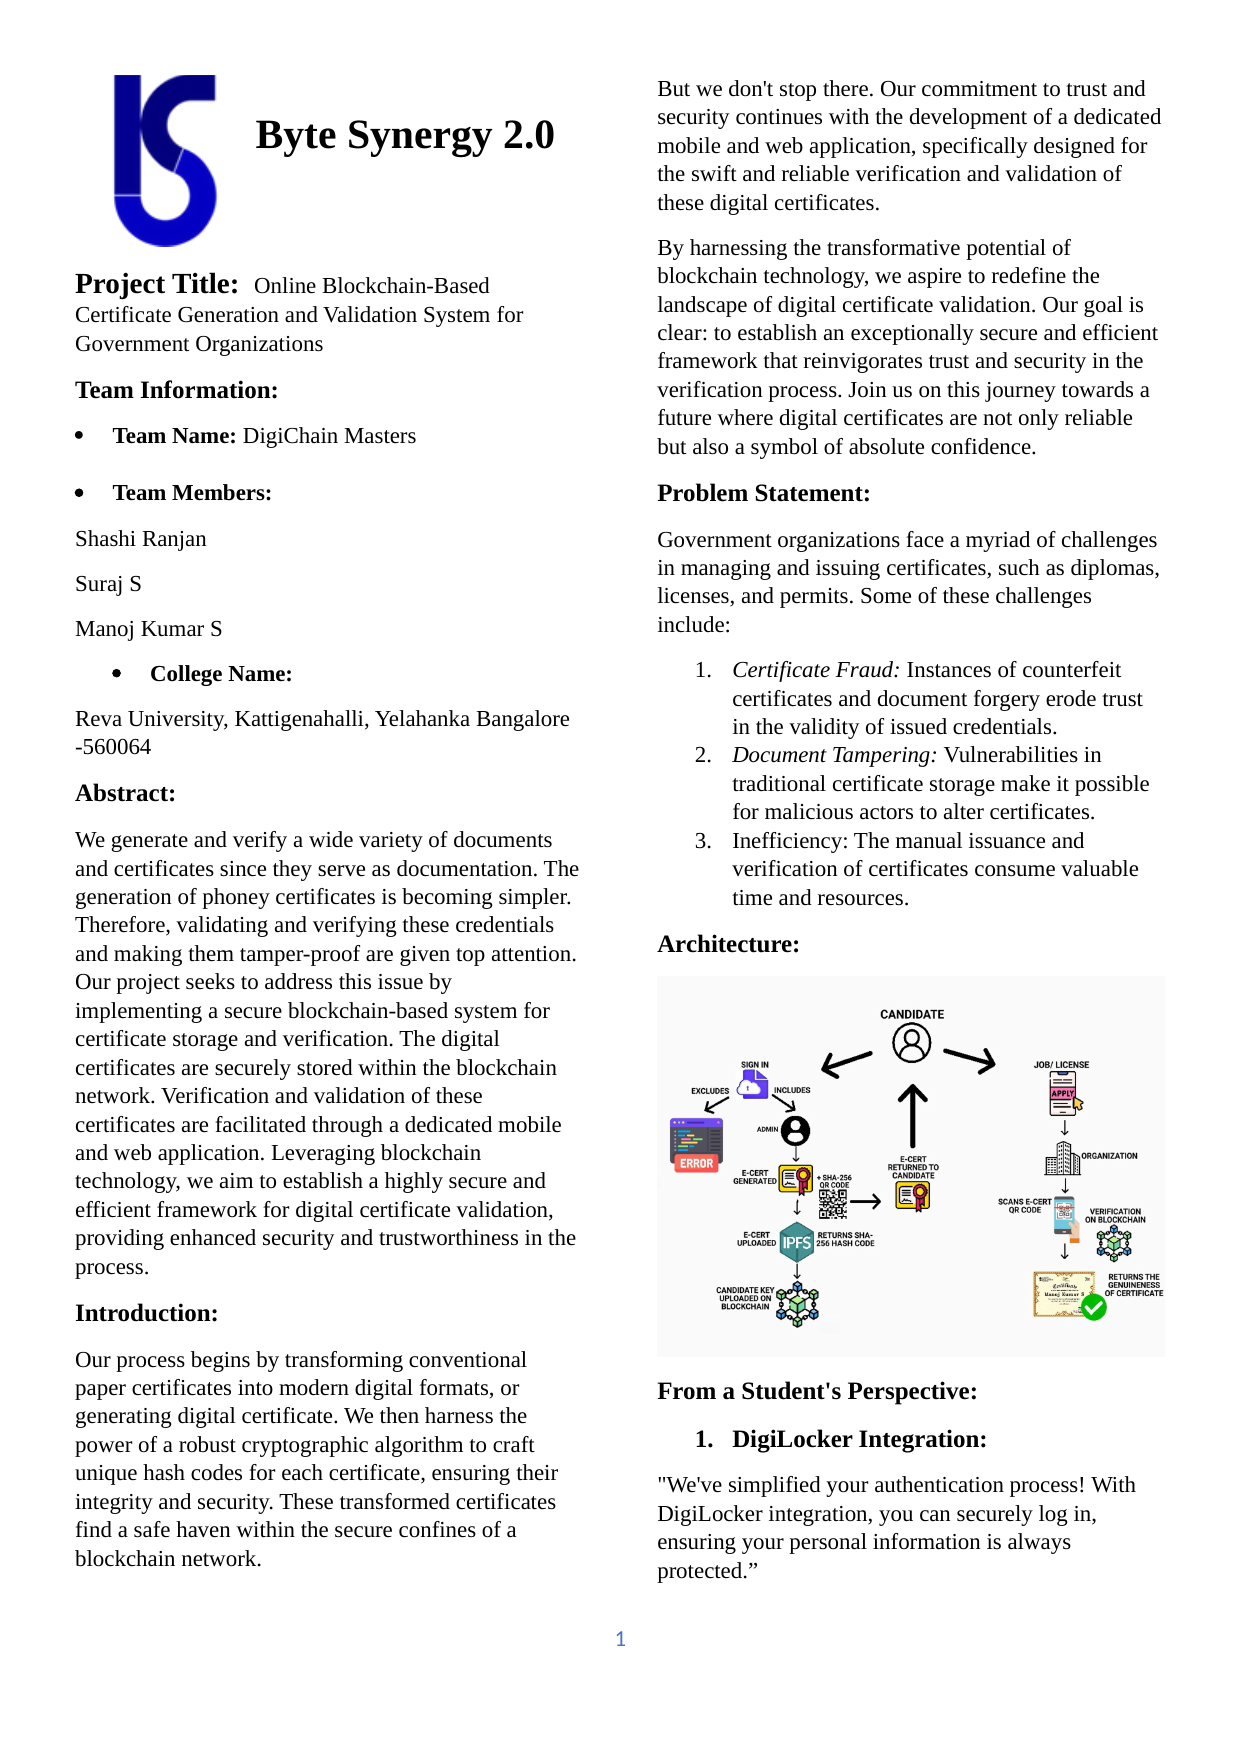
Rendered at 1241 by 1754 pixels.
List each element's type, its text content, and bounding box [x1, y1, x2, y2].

text By harnessing the transformative potential of blockchain technology, we aspire to redefine the landscape of digital certificate validation. Our goal is clear: to establish an exceptionally secure and efficient framework that reinvigorates trust and security in the verification process. Join us on this journey towards a future where digital certificates are not only reliable but also a symbol of absolute confidence. [657, 234, 1165, 459]
list Team Members: [75, 479, 583, 506]
text Shashi Ranjan [75, 524, 583, 551]
text Introduction: [75, 1298, 583, 1327]
text Our process begins by transforming conventional paper certificates into modern digital formats, or generating digital certificate. We then harness the power of a robust cryptographic algorithm to craft unique hash codes for each certificate, ensuring their integrity and security. These transformed certificates find a safe haven within the secure confines of a blockchain network. [75, 1346, 583, 1571]
text "We've simplified your authentication process! With DigiLocker integration, you can securely log in, ensuring your personal information is always protected.” [657, 1471, 1165, 1583]
picture [657, 976, 1166, 1357]
text Architecture: [657, 929, 1165, 957]
picture [80, 75, 253, 247]
text Manoj Kumar S [75, 615, 583, 641]
text We generate and verify a wide variety of documents and certificates since they serve as documentation. The generation of phoney certificates is becoming simpler. Therefore, validating and verifying these credentials and making them tamper-proof are given top attention. Our project seeks to address this issue by implementing a secure blockchain-based system for certificate storage and verification. The digital certificates are securely stored within the blockchain network. Verification and validation of these certificates are facilitated through a dedicated mobile and web application. Leveraging blockchain technology, we aim to establish a highly secure and efficient framework for digital certificate validation, providing enhanced security and trustworthiness in the process. [75, 826, 583, 1279]
text Problem Statement: [657, 478, 1165, 507]
list Inefficiency: The manual issuance and verification of certificates consume valuable time and resources. [694, 827, 1165, 910]
text Government organizations face a myriad of challenges in managing and issuing certificates, such as diplomas, licenses, and permits. Some of these challenges include: [657, 526, 1165, 637]
text Abstract: [75, 778, 583, 807]
text From a Student's Perspective: [657, 1376, 1165, 1405]
list DigiLocker Integration: [694, 1424, 1165, 1452]
text Project Title: Online Blockchain-Based Certificate Generation and Validation System for Government Organizations [75, 266, 583, 356]
text Reva University, Kattigenahalli, Yelahanka Bangalore -560064 [75, 705, 583, 760]
list Document Tampering: Vulnerabilities in traditional certificate storage make it possible for malicious actors to alter certificates. [694, 741, 1165, 825]
list College Name: [112, 660, 583, 686]
text Suraj S [75, 570, 583, 596]
text Team Information: [75, 375, 583, 404]
text But we don't stop there. Our commitment to trust and security continues with the development of a dedicated mobile and web application, specifically designed for the swift and reliable verification and validation of these digital certificates. [657, 75, 1165, 215]
list Certificate Fraud: Instances of counterfeit certificates and document forgery erode trust in the validity of issued credentials. [694, 656, 1165, 739]
list Team Name: DigiChain Masters [75, 423, 583, 449]
